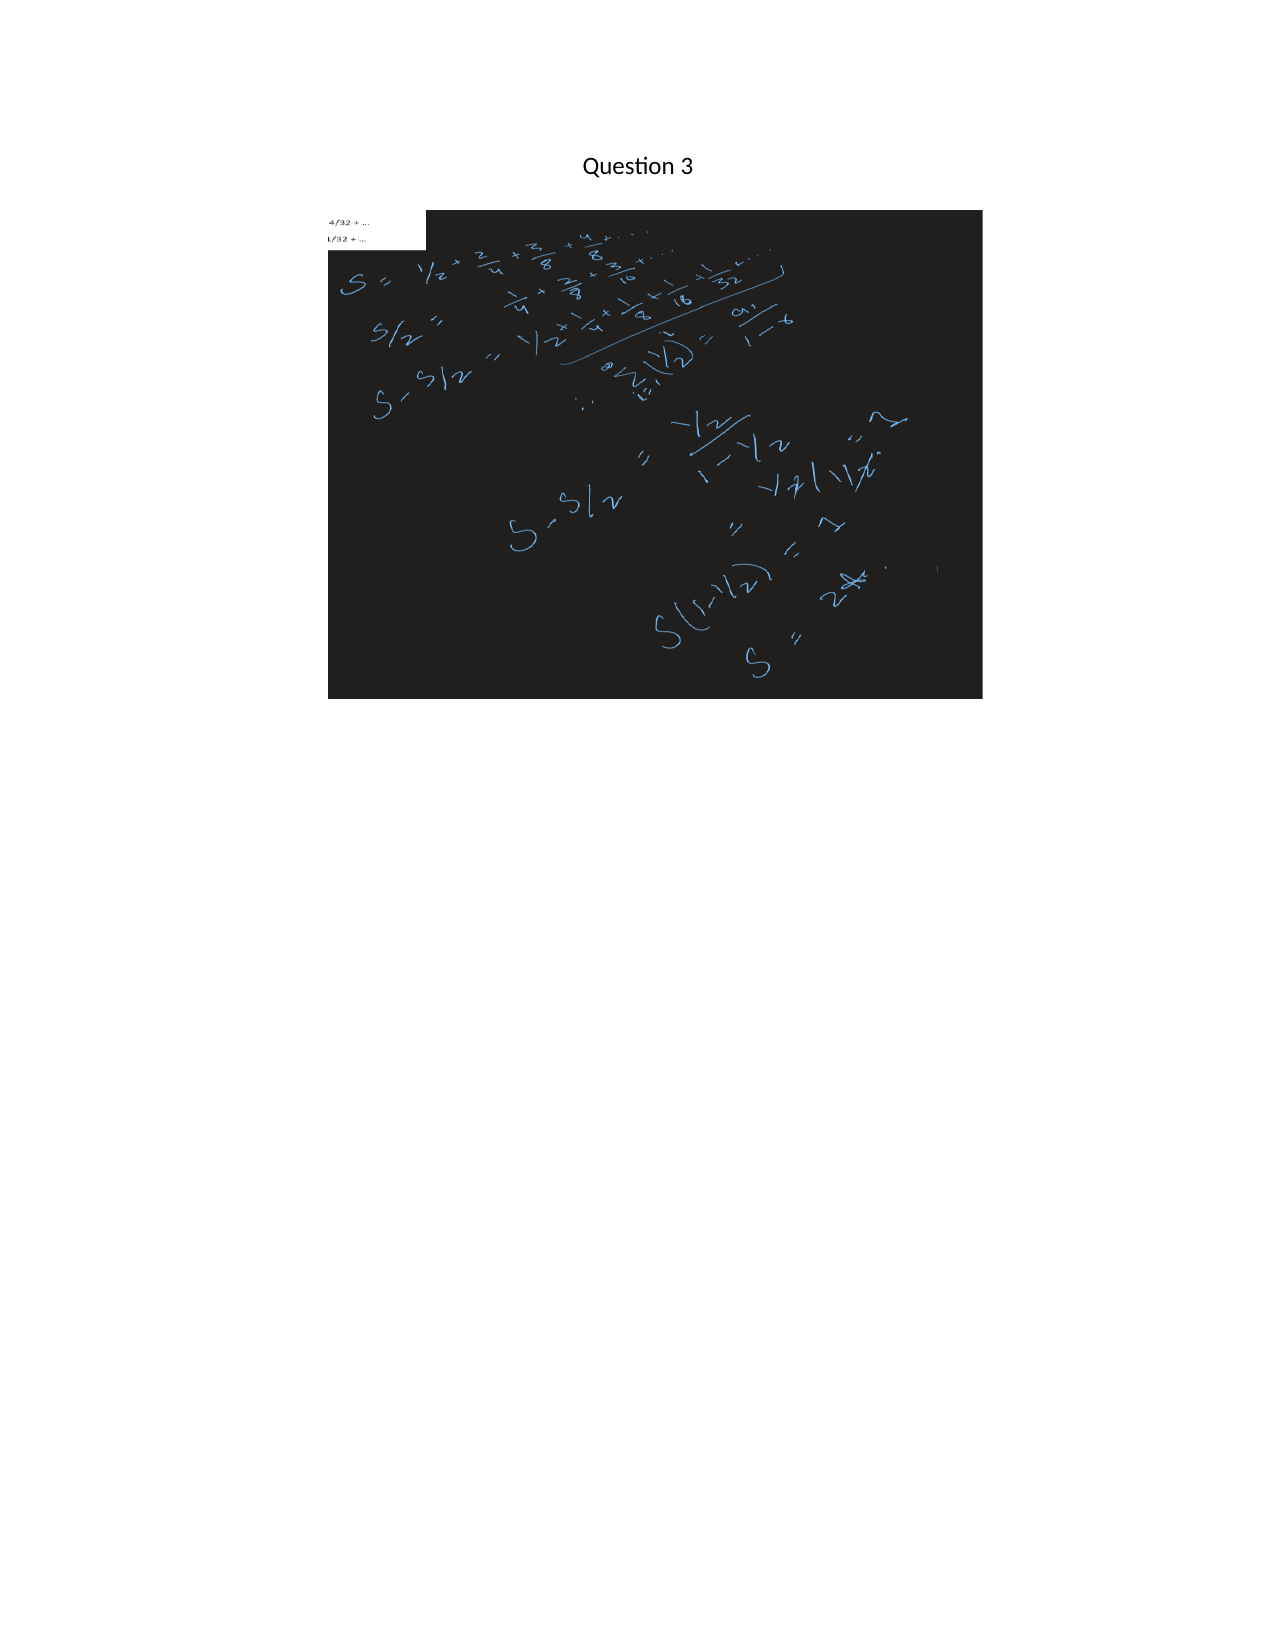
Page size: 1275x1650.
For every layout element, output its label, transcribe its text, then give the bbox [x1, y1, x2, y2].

picture [328, 210, 983, 699]
text Question 3 [150, 150, 1125, 181]
